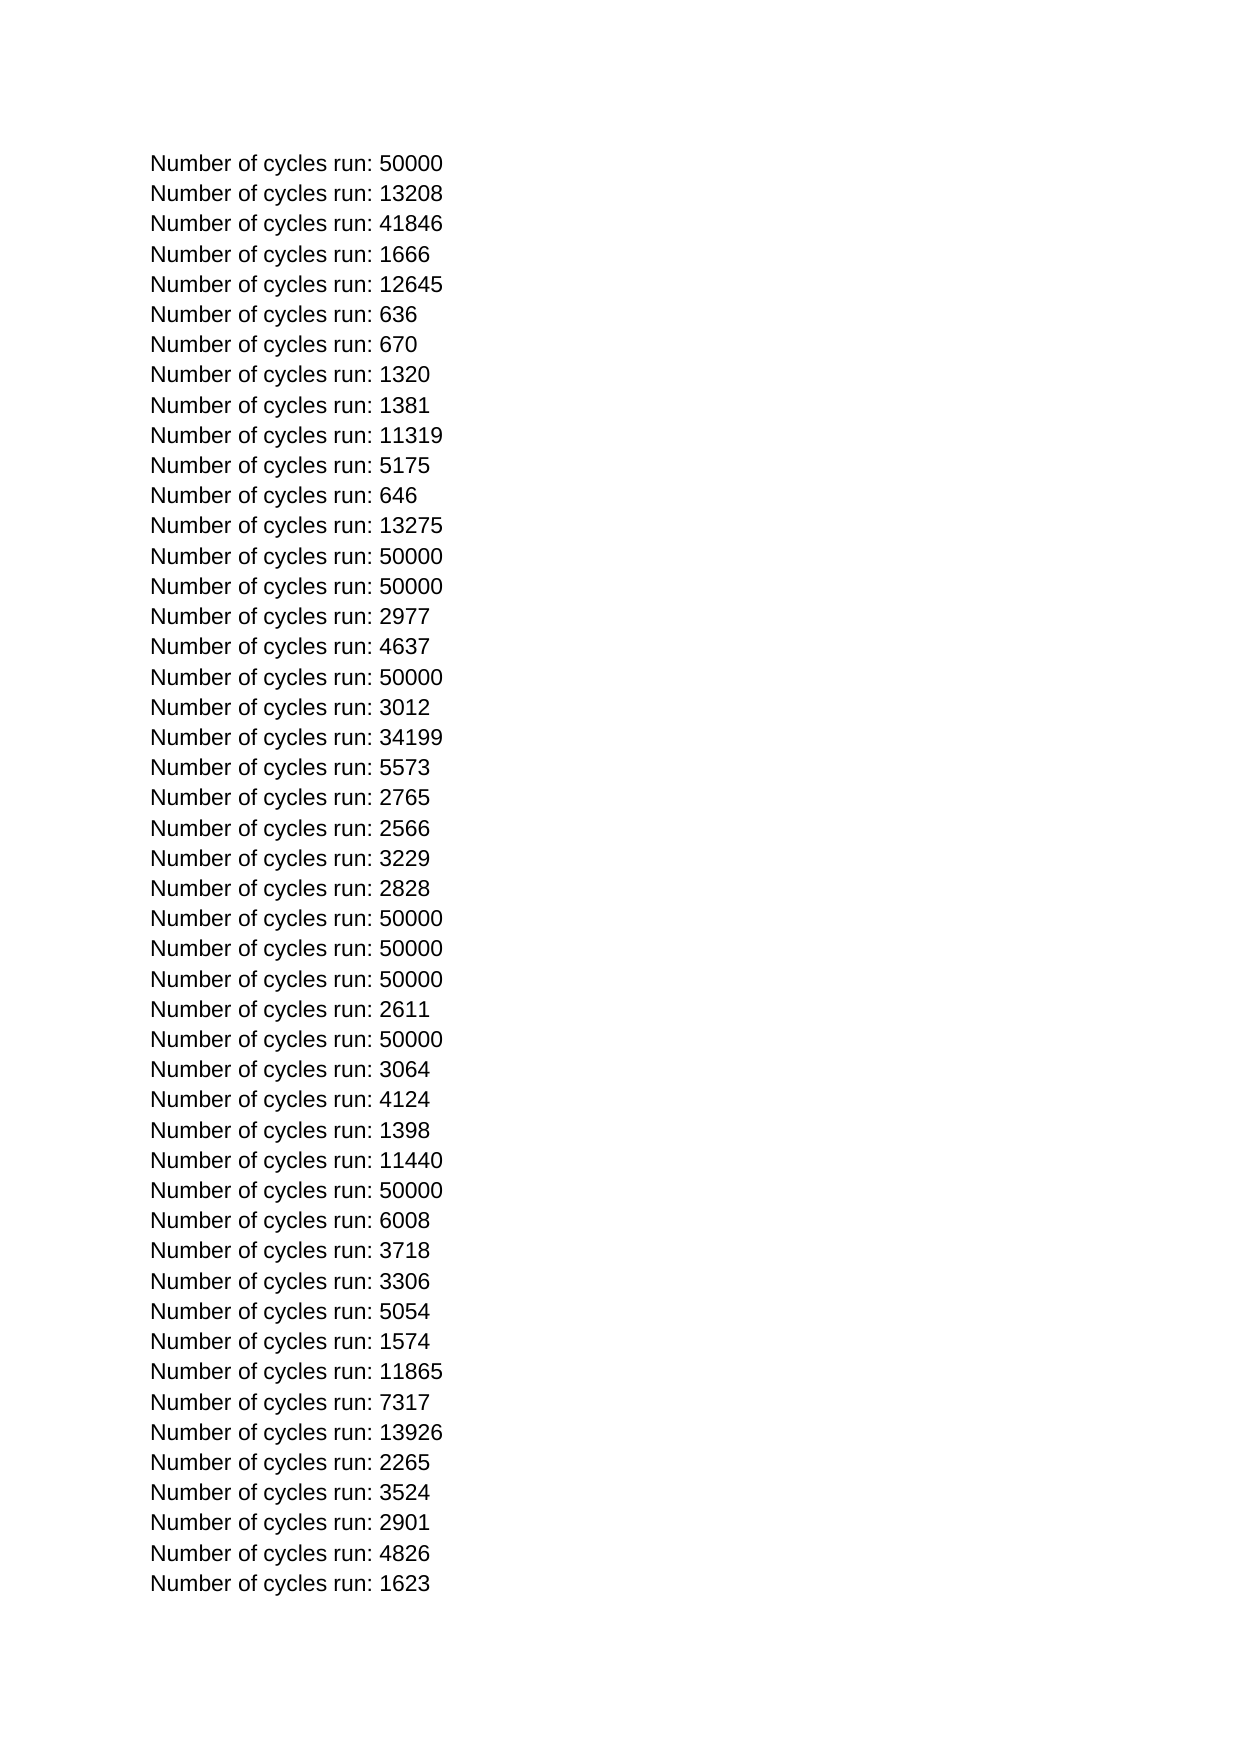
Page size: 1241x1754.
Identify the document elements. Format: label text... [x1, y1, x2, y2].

text Number of cycles run: 5573 [150, 754, 1090, 781]
text Number of cycles run: 1398 [150, 1117, 1090, 1143]
text Number of cycles run: 636 [150, 301, 1090, 327]
text Number of cycles run: 2611 [150, 996, 1090, 1022]
text Number of cycles run: 1623 [150, 1570, 1090, 1596]
text Number of cycles run: 50000 [150, 573, 1090, 599]
text Number of cycles run: 5054 [150, 1298, 1090, 1324]
text Number of cycles run: 4124 [150, 1086, 1090, 1113]
text Number of cycles run: 2901 [150, 1509, 1090, 1536]
text Number of cycles run: 50000 [150, 935, 1090, 962]
text Number of cycles run: 2828 [150, 875, 1090, 901]
text Number of cycles run: 50000 [150, 1026, 1090, 1052]
text Number of cycles run: 4637 [150, 633, 1090, 660]
text Number of cycles run: 34199 [150, 724, 1090, 750]
text Number of cycles run: 11865 [150, 1358, 1090, 1385]
text Number of cycles run: 3064 [150, 1056, 1090, 1083]
text Number of cycles run: 1320 [150, 361, 1090, 388]
text Number of cycles run: 6008 [150, 1207, 1090, 1234]
text Number of cycles run: 41846 [150, 210, 1090, 237]
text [150, 150, 1090, 176]
text Number of cycles run: 3524 [150, 1479, 1090, 1506]
text Number of cycles run: 13926 [150, 1419, 1090, 1445]
text Number of cycles run: 3718 [150, 1237, 1090, 1264]
text Number of cycles run: 1381 [150, 392, 1090, 418]
text Number of cycles run: 2265 [150, 1449, 1090, 1475]
text Number of cycles run: 3306 [150, 1268, 1090, 1294]
text Number of cycles run: 50000 [150, 966, 1090, 992]
text Number of cycles run: 11319 [150, 422, 1090, 448]
text Number of cycles run: 646 [150, 482, 1090, 509]
text Number of cycles run: 50000 [150, 905, 1090, 932]
text Number of cycles run: 12645 [150, 271, 1090, 297]
text Number of cycles run: 670 [150, 331, 1090, 358]
text Number of cycles run: 50000 [150, 663, 1090, 690]
text Number of cycles run: 5175 [150, 452, 1090, 478]
text Number of cycles run: 13208 [150, 180, 1090, 207]
text Number of cycles run: 2566 [150, 814, 1090, 841]
text Number of cycles run: 13275 [150, 512, 1090, 539]
text Number of cycles run: 50000 [150, 543, 1090, 569]
text Number of cycles run: 2977 [150, 603, 1090, 629]
text Number of cycles run: 1666 [150, 241, 1090, 267]
text Number of cycles run: 3229 [150, 845, 1090, 871]
text Number of cycles run: 4826 [150, 1539, 1090, 1566]
text Number of cycles run: 11440 [150, 1147, 1090, 1173]
text Number of cycles run: 1574 [150, 1328, 1090, 1354]
text Number of cycles run: 3012 [150, 694, 1090, 720]
text Number of cycles run: 50000 [150, 1177, 1090, 1203]
text Number of cycles run: 2765 [150, 784, 1090, 811]
text Number of cycles run: 7317 [150, 1388, 1090, 1415]
